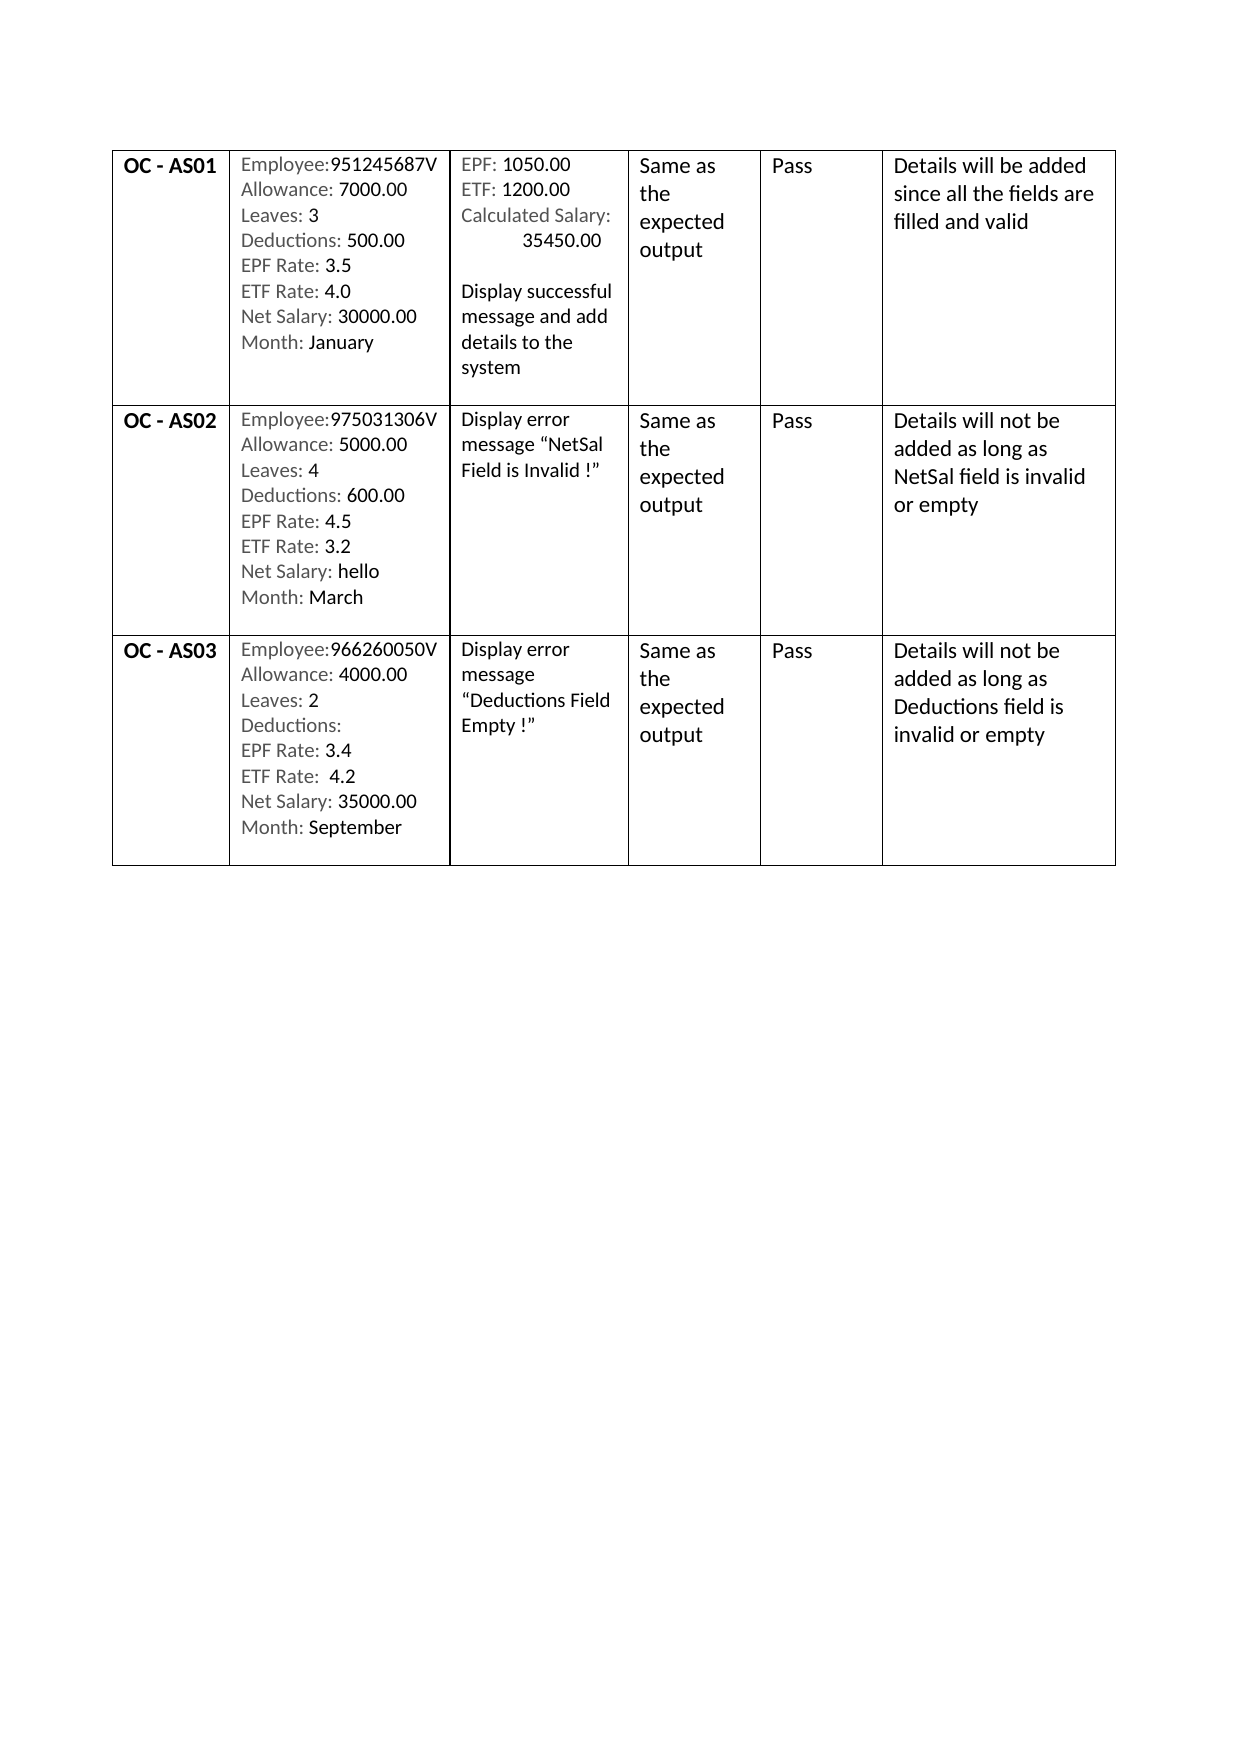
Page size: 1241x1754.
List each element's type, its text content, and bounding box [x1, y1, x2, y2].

table_cell Pass [761, 636, 882, 865]
table_cell Display error message “Deductions Field Empty !” [451, 636, 628, 865]
table_cell EPF: 1050.00 ETF: 1200.00 Calculated Salary: 35450.00 Display successful message and add details to the system [451, 151, 628, 405]
table_cell Employee:975031306V Allowance: 5000.00 Leaves: 4 Deductions: 600.00 EPF Rate: 4.5 ETF Rate: 3.2 Net Salary: hello Month: March [230, 406, 449, 635]
table_cell Details will not be added as long as NetSal field is invalid or empty [883, 406, 1115, 635]
table_cell Display error message “NetSal Field is Invalid !” [451, 406, 628, 635]
table_cell OC - AS01 [113, 151, 229, 405]
table_cell Employee:951245687V Allowance: 7000.00 Leaves: 3 Deductions: 500.00 EPF Rate: 3.5 ETF Rate: 4.0 Net Salary: 30000.00 Month: January [230, 151, 449, 405]
table_cell Pass [761, 406, 882, 635]
table_cell Employee:966260050V Allowance: 4000.00 Leaves: 2 Deductions: EPF Rate: 3.4 ETF Rate: 4.2 Net Salary: 35000.00 Month: September [230, 636, 449, 865]
table_cell Details will not be added as long as Deductions field is invalid or empty [883, 636, 1115, 865]
table_cell Details will be added since all the fields are filled and valid [883, 151, 1115, 405]
table_cell OC - AS02 [113, 406, 229, 635]
table_cell Same as the expected output [629, 406, 760, 635]
table_cell Same as the expected output [629, 636, 760, 865]
table_cell OC - AS03 [113, 636, 229, 865]
table_cell Same as the expected output [629, 151, 760, 405]
table_cell Pass [761, 151, 882, 405]
